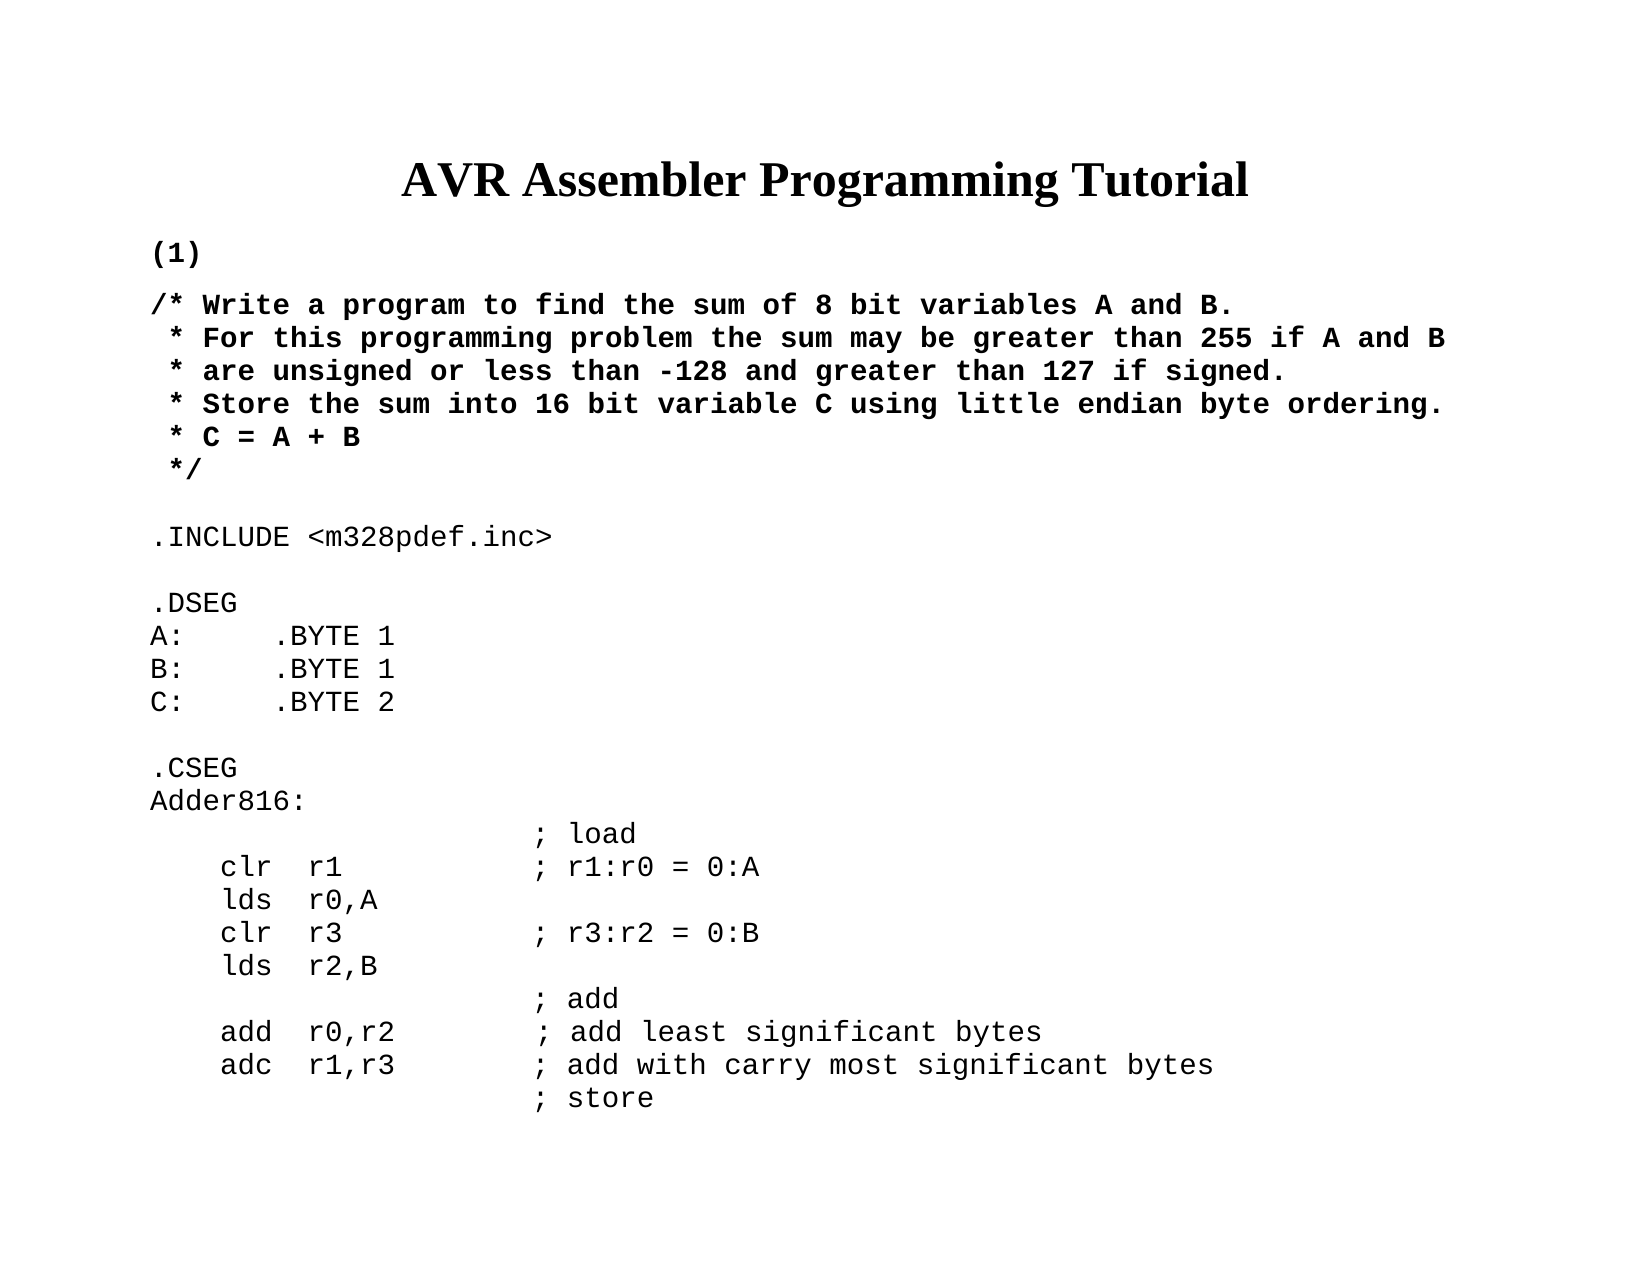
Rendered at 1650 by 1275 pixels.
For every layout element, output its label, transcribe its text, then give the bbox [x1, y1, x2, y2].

text lds r2,B [150, 951, 1500, 984]
text .CSEG [150, 753, 1500, 786]
text * Store the sum into 16 bit variable C using little endian byte ordering. [150, 389, 1500, 423]
text ; store [150, 1083, 1500, 1116]
text C: .BYTE 2 [150, 687, 1500, 720]
text * For this programming problem the sum may be greater than 255 if A and B [150, 323, 1500, 357]
text clr r3 ; r3:r2 = 0:B [150, 918, 1500, 951]
text A: .BYTE 1 [150, 621, 1500, 654]
text */ [150, 456, 1500, 489]
text ; load [150, 819, 1500, 852]
text adc r1,r3 ; add with carry most significant bytes [150, 1050, 1500, 1083]
text add r0,r2 ; add least significant bytes [150, 1017, 1500, 1050]
text B: .BYTE 1 [150, 654, 1500, 687]
text .INCLUDE <m328pdef.inc> [150, 522, 1500, 555]
text clr r1 ; r1:r0 = 0:A [150, 852, 1500, 885]
text * are unsigned or less than -128 and greater than 127 if signed. [150, 357, 1500, 389]
text ; add [150, 984, 1500, 1017]
text lds r0,A [150, 885, 1500, 918]
text * C = A + B [150, 423, 1500, 456]
text (1) [150, 238, 1500, 271]
text Adder816: [150, 786, 1500, 819]
text .DSEG [150, 588, 1500, 621]
text /* Write a program to find the sum of 8 bit variables A and B. [150, 291, 1500, 323]
text AVR Assembler Programming Tutorial [150, 150, 1500, 207]
